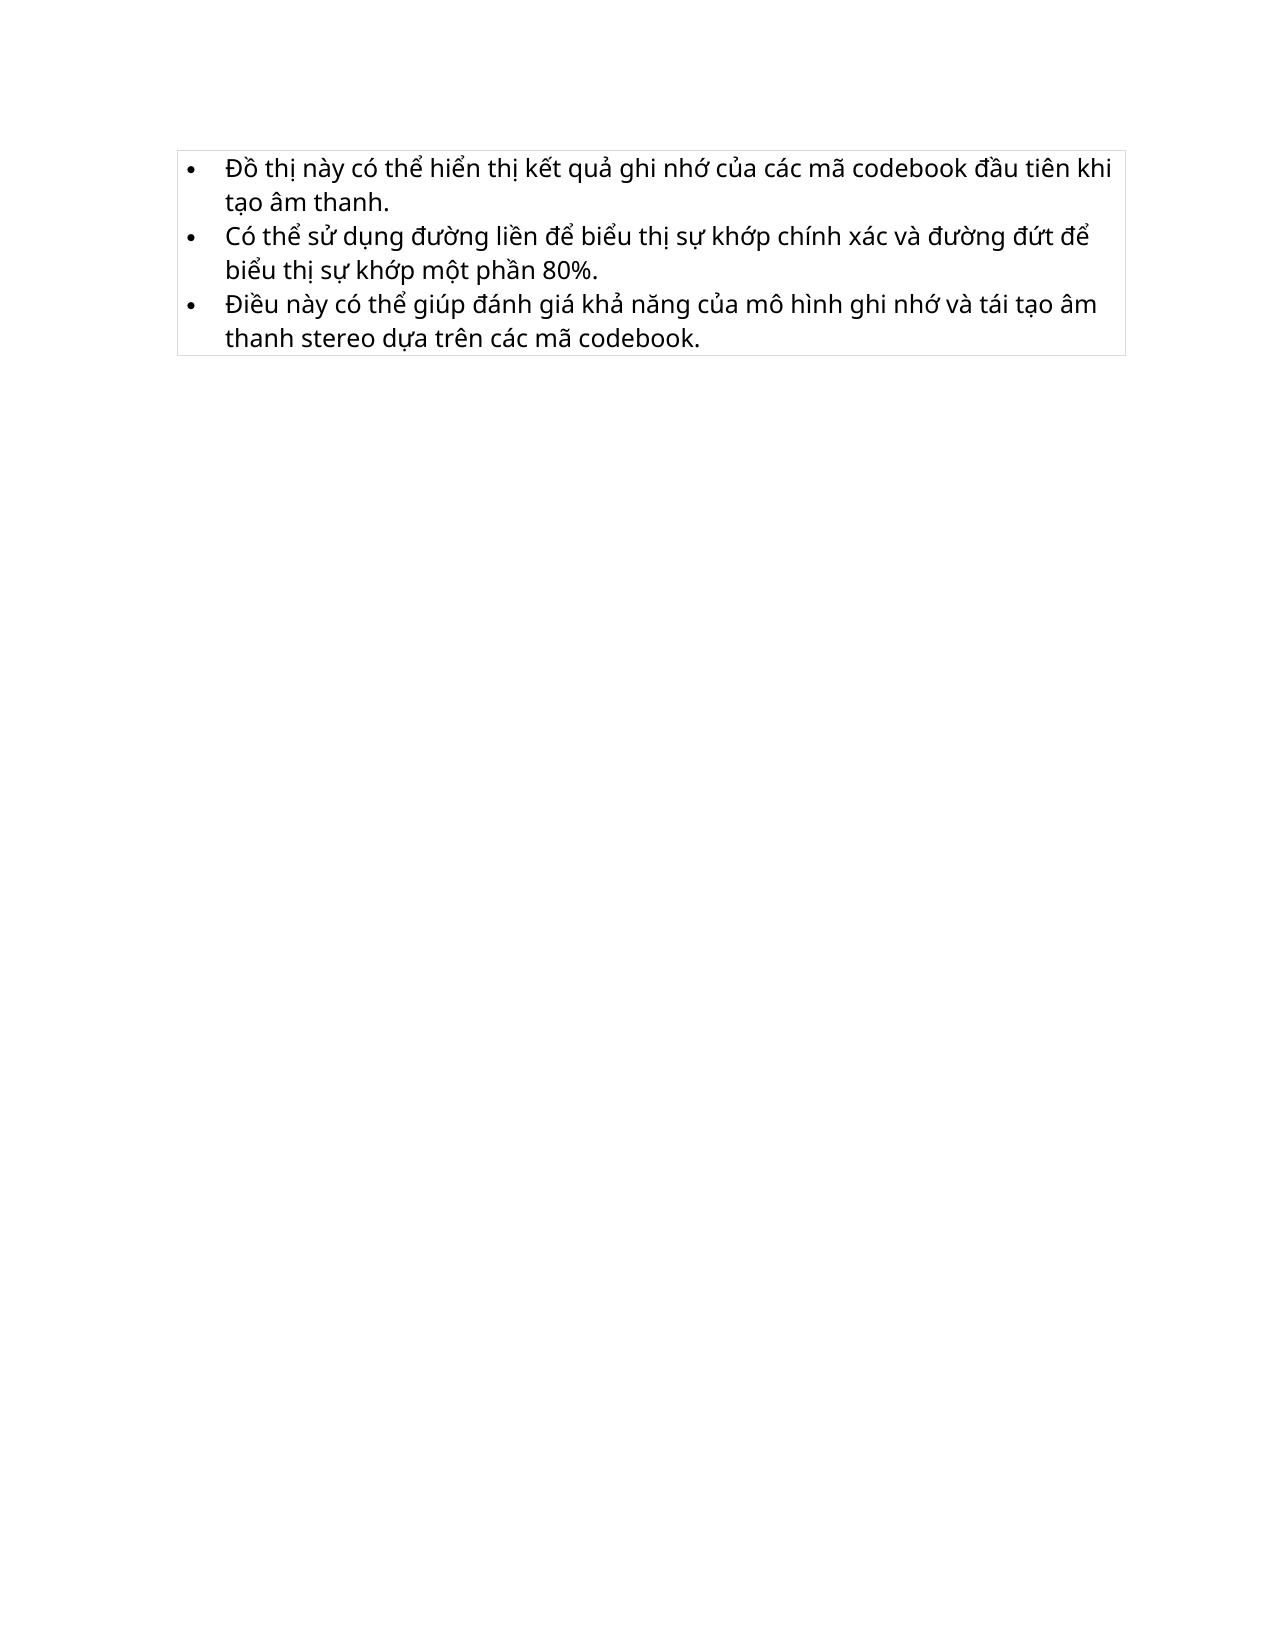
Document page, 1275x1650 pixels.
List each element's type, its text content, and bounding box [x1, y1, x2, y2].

list Điều này có thể giúp đánh giá khả năng của mô hình ghi nhớ và tái tạo âm thanh stereo dựa trên các mã codebook. [178, 286, 1125, 355]
list Đồ thị này có thể hiển thị kết quả ghi nhớ của các mã codebook đầu tiên khi tạo âm thanh. [178, 151, 1125, 218]
list Có thể sử dụng đường liền để biểu thị sự khớp chính xác và đường đứt để biểu thị sự khớp một phần 80%. [178, 218, 1125, 286]
